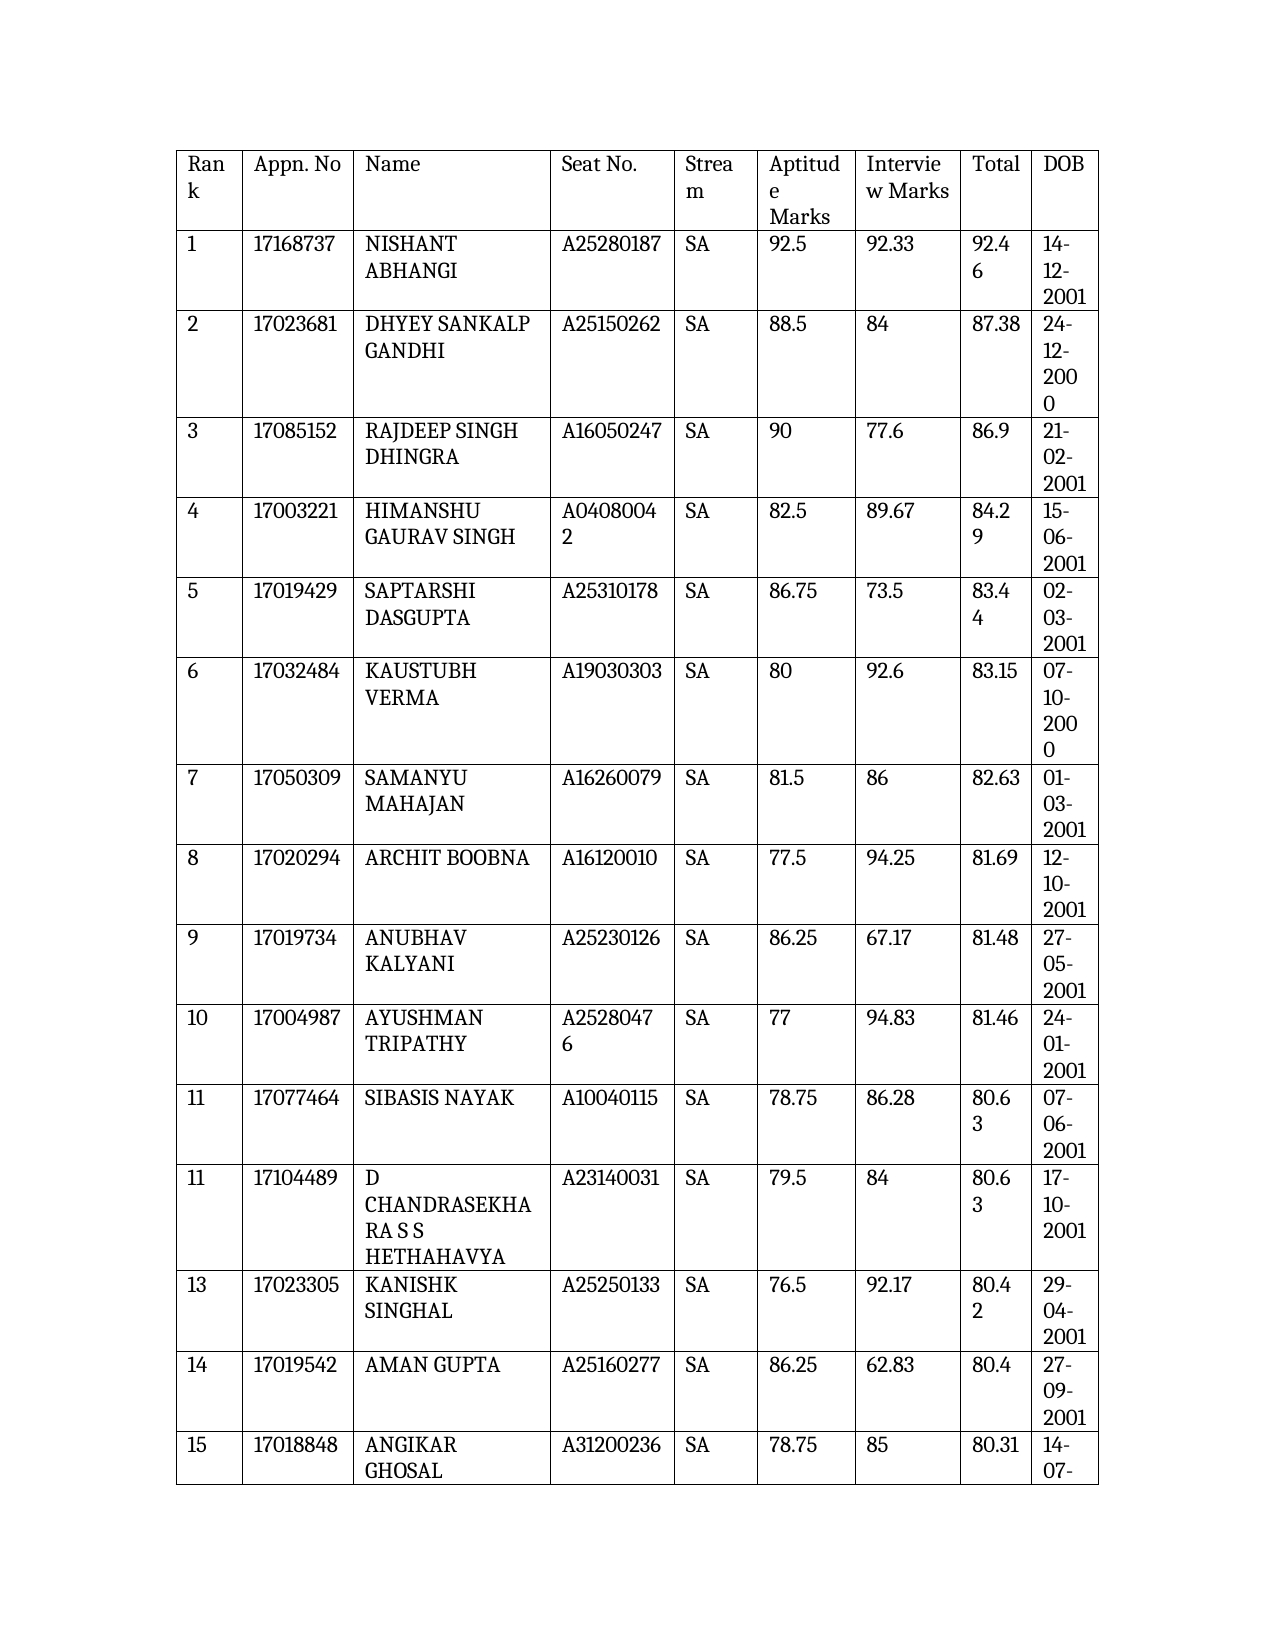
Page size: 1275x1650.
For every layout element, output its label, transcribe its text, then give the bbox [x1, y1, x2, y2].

table_cell ARCHIT BOOBNA [354, 845, 550, 924]
table_cell HIMANSHU GAURAV SINGH [354, 498, 550, 577]
table_cell 17-10-2001 [1032, 1165, 1098, 1270]
table_cell 85 [856, 1432, 960, 1484]
table_cell 80.63 [961, 1085, 1031, 1164]
table_cell 80.4 [961, 1352, 1031, 1431]
table_cell SA [675, 231, 757, 310]
table_header Appn. No [243, 151, 353, 230]
table_cell 15 [177, 1432, 242, 1484]
table_cell 11 [177, 1085, 242, 1164]
table_cell 24-01-2001 [1032, 1005, 1098, 1084]
table_cell 67.17 [856, 925, 960, 1004]
table_cell ANUBHAV KALYANI [354, 925, 550, 1004]
table_header Total [961, 151, 1031, 230]
table_cell 17077464 [243, 1085, 353, 1164]
table_cell A25160277 [551, 1352, 674, 1431]
table_cell 15-06-2001 [1032, 498, 1098, 577]
table_header Rank [177, 151, 242, 230]
table_cell 92.17 [856, 1271, 960, 1351]
table_cell A19030303 [551, 658, 674, 763]
table_cell 94.83 [856, 1005, 960, 1084]
table_cell SA [675, 1432, 757, 1484]
table_cell A25310178 [551, 578, 674, 657]
table_cell 86.25 [758, 925, 855, 1004]
table_cell A04080042 [551, 498, 674, 577]
table_cell 2 [177, 311, 242, 417]
table_cell 81.69 [961, 845, 1031, 924]
table_cell D CHANDRASEKHARA S S HETHAHAVYA [354, 1165, 550, 1270]
table_cell SA [675, 498, 757, 577]
table_cell A16260079 [551, 765, 674, 843]
table_cell 82.5 [758, 498, 855, 577]
table_cell 27-09-2001 [1032, 1352, 1098, 1431]
table_cell 27-05-2001 [1032, 925, 1098, 1004]
table_cell SAPTARSHI DASGUPTA [354, 578, 550, 657]
table_cell 62.83 [856, 1352, 960, 1431]
table_cell 12-10-2001 [1032, 845, 1098, 924]
table_cell 10 [177, 1005, 242, 1084]
table_cell 80.63 [961, 1165, 1031, 1270]
table_cell 07-06-2001 [1032, 1085, 1098, 1164]
table_header Name [354, 151, 550, 230]
table_cell 84 [856, 311, 960, 417]
table_cell 17023305 [243, 1271, 353, 1351]
table_header Interview Marks [856, 151, 960, 230]
table_cell 29-04-2001 [1032, 1271, 1098, 1351]
table_cell A10040115 [551, 1085, 674, 1164]
table_cell 17104489 [243, 1165, 353, 1270]
table_cell 77.5 [758, 845, 855, 924]
table_cell A31200236 [551, 1432, 674, 1484]
table_cell 17004987 [243, 1005, 353, 1084]
table_cell SA [675, 925, 757, 1004]
table_cell 17003221 [243, 498, 353, 577]
table_header Aptitude Marks [758, 151, 855, 230]
table_cell 1 [177, 231, 242, 310]
table_cell A25230126 [551, 925, 674, 1004]
table_cell A25250133 [551, 1271, 674, 1351]
table_cell AMAN GUPTA [354, 1352, 550, 1431]
table_cell 84 [856, 1165, 960, 1270]
table_cell 14-07-2001 [1032, 1432, 1098, 1484]
table_cell 17023681 [243, 311, 353, 417]
table_cell 92.46 [961, 231, 1031, 310]
table_cell DHYEY SANKALP GANDHI [354, 311, 550, 417]
table_cell AYUSHMAN TRIPATHY [354, 1005, 550, 1084]
table_cell 17019734 [243, 925, 353, 1004]
table_cell SA [675, 311, 757, 417]
table_cell 17020294 [243, 845, 353, 924]
table_cell SA [675, 1352, 757, 1431]
table_cell 5 [177, 578, 242, 657]
table_cell 79.5 [758, 1165, 855, 1270]
table_cell 17019542 [243, 1352, 353, 1431]
table_cell SA [675, 845, 757, 924]
table_cell SAMANYU MAHAJAN [354, 765, 550, 843]
table_cell 13 [177, 1271, 242, 1351]
table_cell 92.33 [856, 231, 960, 310]
table_cell KANISHK SINGHAL [354, 1271, 550, 1351]
table_cell 94.25 [856, 845, 960, 924]
table_cell 92.5 [758, 231, 855, 310]
table_cell A16050247 [551, 418, 674, 497]
table_cell 77 [758, 1005, 855, 1084]
table_header Seat No. [551, 151, 674, 230]
table_cell 17019429 [243, 578, 353, 657]
table_cell 6 [177, 658, 242, 763]
table_cell 9 [177, 925, 242, 1004]
table_cell 90 [758, 418, 855, 497]
table_cell 3 [177, 418, 242, 497]
table_cell 81.5 [758, 765, 855, 843]
table_cell 80.31 [961, 1432, 1031, 1484]
table_cell 76.5 [758, 1271, 855, 1351]
table_cell 87.38 [961, 311, 1031, 417]
table_cell SA [675, 418, 757, 497]
table_cell 78.75 [758, 1085, 855, 1164]
table_cell 86.9 [961, 418, 1031, 497]
table_cell 17032484 [243, 658, 353, 763]
table_cell 7 [177, 765, 242, 843]
table_cell SA [675, 658, 757, 763]
table_cell SA [675, 1005, 757, 1084]
table_cell 82.63 [961, 765, 1031, 843]
table_cell A23140031 [551, 1165, 674, 1270]
table_cell 80 [758, 658, 855, 763]
table_cell 24-12-2000 [1032, 311, 1098, 417]
table_header Stream [675, 151, 757, 230]
table_cell 81.48 [961, 925, 1031, 1004]
table_cell 78.75 [758, 1432, 855, 1484]
table_cell 80.42 [961, 1271, 1031, 1351]
table_cell SA [675, 1085, 757, 1164]
table_cell 81.46 [961, 1005, 1031, 1084]
table_cell NISHANT ABHANGI [354, 231, 550, 310]
table_cell A25280476 [551, 1005, 674, 1084]
table_cell 88.5 [758, 311, 855, 417]
table_cell 8 [177, 845, 242, 924]
table_cell 92.6 [856, 658, 960, 763]
table_cell A16120010 [551, 845, 674, 924]
table_cell 21-02-2001 [1032, 418, 1098, 497]
table_cell 86.25 [758, 1352, 855, 1431]
table_cell 11 [177, 1165, 242, 1270]
table_cell ANGIKAR GHOSAL [354, 1432, 550, 1484]
table_cell 83.44 [961, 578, 1031, 657]
table_cell KAUSTUBH VERMA [354, 658, 550, 763]
table_header DOB [1032, 151, 1098, 230]
table_cell 84.29 [961, 498, 1031, 577]
table_cell SA [675, 1271, 757, 1351]
table_cell 14 [177, 1352, 242, 1431]
table_cell 86.28 [856, 1085, 960, 1164]
table_cell 77.6 [856, 418, 960, 497]
table_cell 4 [177, 498, 242, 577]
table_cell 83.15 [961, 658, 1031, 763]
table_cell 02-03-2001 [1032, 578, 1098, 657]
table_cell 01-03-2001 [1032, 765, 1098, 843]
table_cell 89.67 [856, 498, 960, 577]
table_cell 17085152 [243, 418, 353, 497]
table_cell SA [675, 578, 757, 657]
table_cell 17018848 [243, 1432, 353, 1484]
table_cell SIBASIS NAYAK [354, 1085, 550, 1164]
table_cell 73.5 [856, 578, 960, 657]
table_cell 17168737 [243, 231, 353, 310]
table_cell 07-10-2000 [1032, 658, 1098, 763]
table_cell A25150262 [551, 311, 674, 417]
table_cell SA [675, 765, 757, 843]
table_cell A25280187 [551, 231, 674, 310]
table_cell 14-12-2001 [1032, 231, 1098, 310]
table_cell RAJDEEP SINGH DHINGRA [354, 418, 550, 497]
table_cell 86 [856, 765, 960, 843]
table_cell SA [675, 1165, 757, 1270]
table_cell 17050309 [243, 765, 353, 843]
table_cell 86.75 [758, 578, 855, 657]
